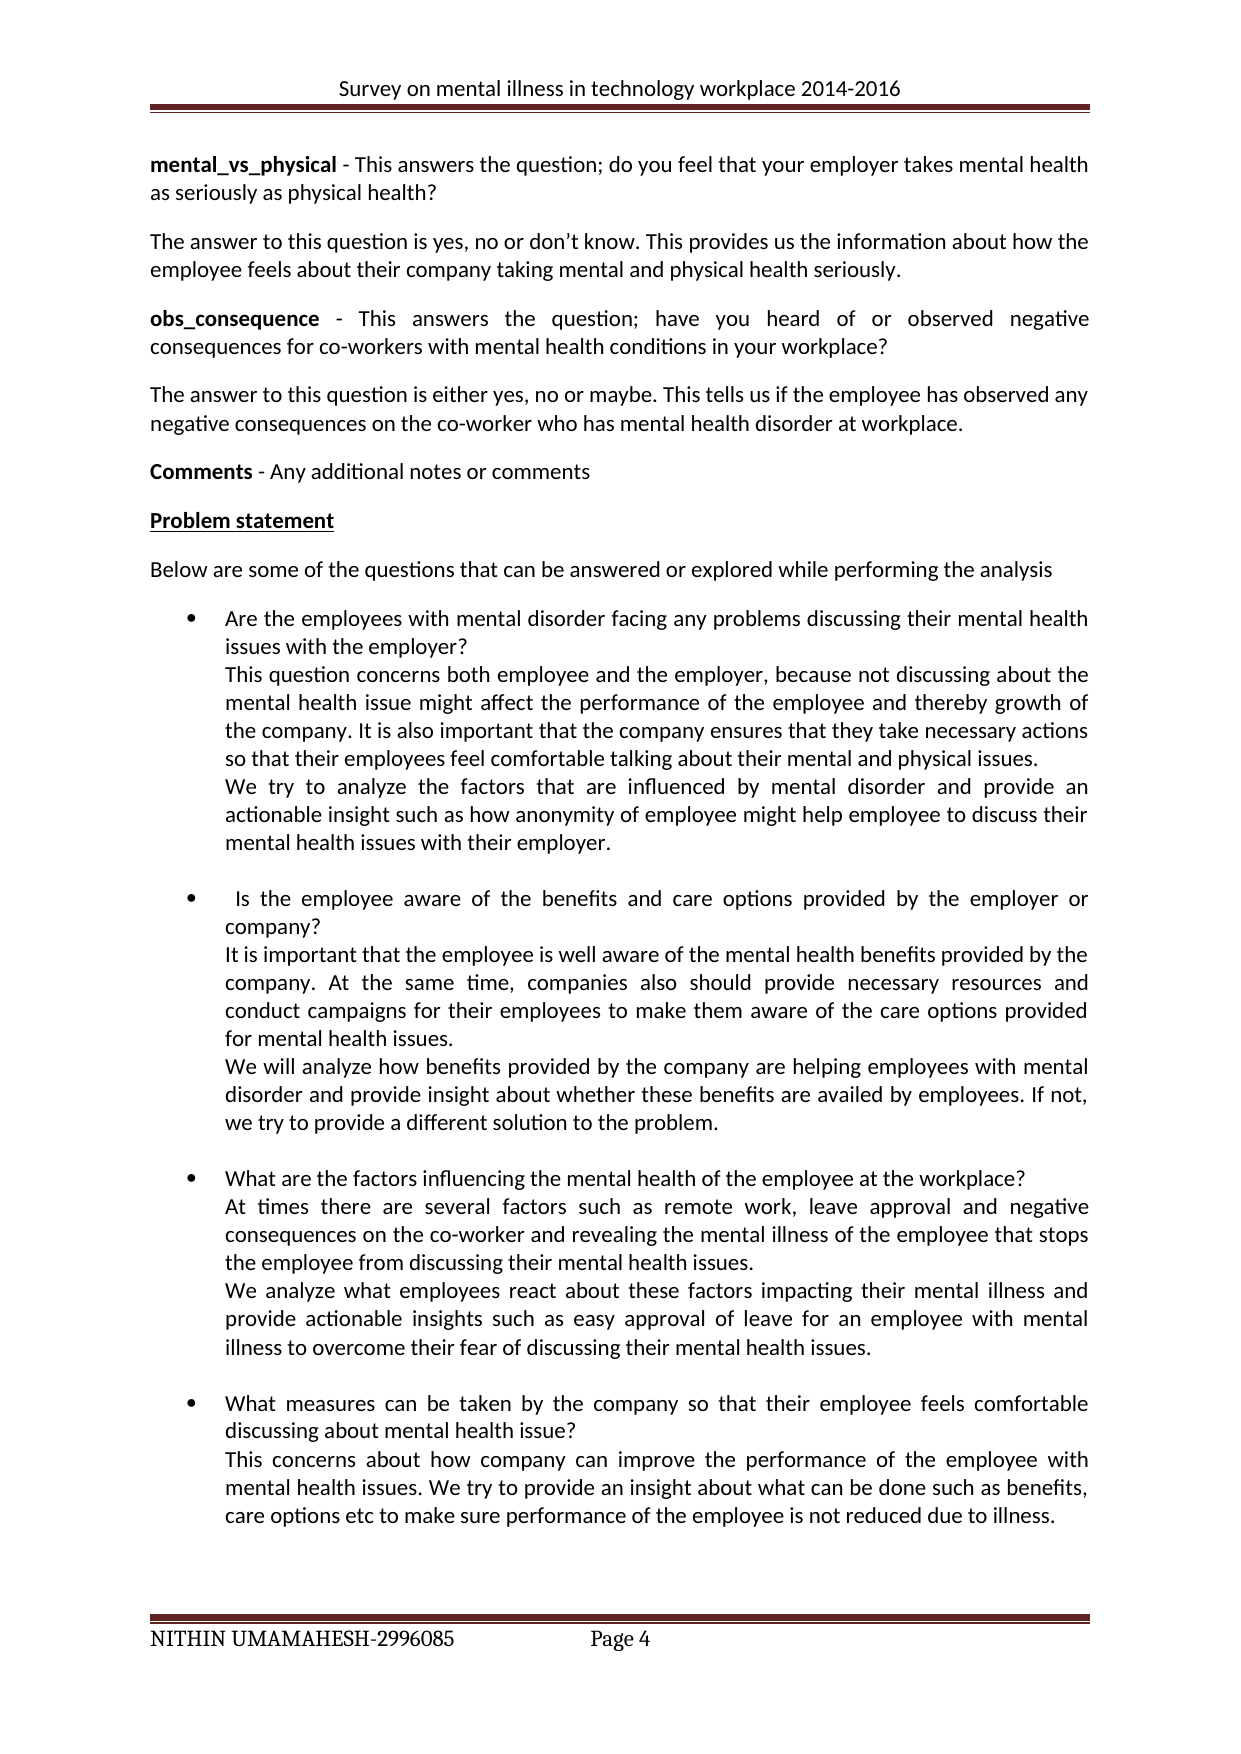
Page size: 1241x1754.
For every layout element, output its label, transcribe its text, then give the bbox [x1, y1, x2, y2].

list At times there are several factors such as remote work, leave approval and negative consequences on the co-worker and revealing the mental illness of the employee that stops the employee from discussing their mental health issues. [225, 1192, 1090, 1277]
list Are the employees with mental disorder facing any problems discussing their mental health issues with the employer? [187, 604, 1090, 660]
list We try to analyze the factors that are influenced by mental disorder and provide an actionable insight such as how anonymity of employee might help employee to discuss their mental health issues with their employer. [225, 772, 1090, 856]
list This question concerns both employee and the employer, because not discussing about the mental health issue might affect the performance of the employee and thereby growth of the company. It is also important that the company ensures that they take necessary actions so that their employees feel comfortable talking about their mental and physical issues. [225, 660, 1090, 772]
list What are the factors influencing the mental health of the employee at the workplace? [187, 1164, 1090, 1192]
text Below are some of the questions that can be answered or explored while performing the analysis [150, 555, 1090, 583]
text The answer to this question is yes, no or don’t know. This provides us the information about how the employee feels about their company taking mental and physical health seriously. [150, 227, 1090, 283]
list We analyze what employees react about these factors impacting their mental illness and provide actionable insights such as easy approval of leave for an employee with mental illness to overcome their fear of discussing their mental health issues. [225, 1277, 1090, 1361]
list Is the employee aware of the benefits and care options provided by the employer or company? [187, 884, 1090, 940]
text Problem statement [150, 506, 1090, 534]
list We will analyze how benefits provided by the company are helping employees with mental disorder and provide insight about whether these benefits are availed by employees. If not, we try to provide a different solution to the problem. [225, 1052, 1090, 1136]
list It is important that the employee is well aware of the mental health benefits provided by the company. At the same time, companies also should provide necessary resources and conduct campaigns for their employees to make them aware of the care options provided for mental health issues. [225, 940, 1090, 1052]
list This concerns about how company can improve the performance of the employee with mental health issues. We try to provide an insight about what can be done such as benefits, care options etc to make sure performance of the employee is not reduced due to illness. [225, 1445, 1090, 1529]
list What measures can be taken by the company so that their employee feels comfortable discussing about mental health issue? [187, 1389, 1090, 1445]
text The answer to this question is either yes, no or maybe. This tells us if the employee has observed any negative consequences on the co-worker who has mental health disorder at workplace. [150, 381, 1090, 437]
text obs_consequence - This answers the question; have you heard of or observed negative consequences for co-workers with mental health conditions in your workplace? [150, 304, 1090, 360]
text mental_vs_physical - This answers the question; do you feel that your employer takes mental health as seriously as physical health? [150, 150, 1090, 206]
text Comments - Any additional notes or comments [150, 457, 1090, 486]
